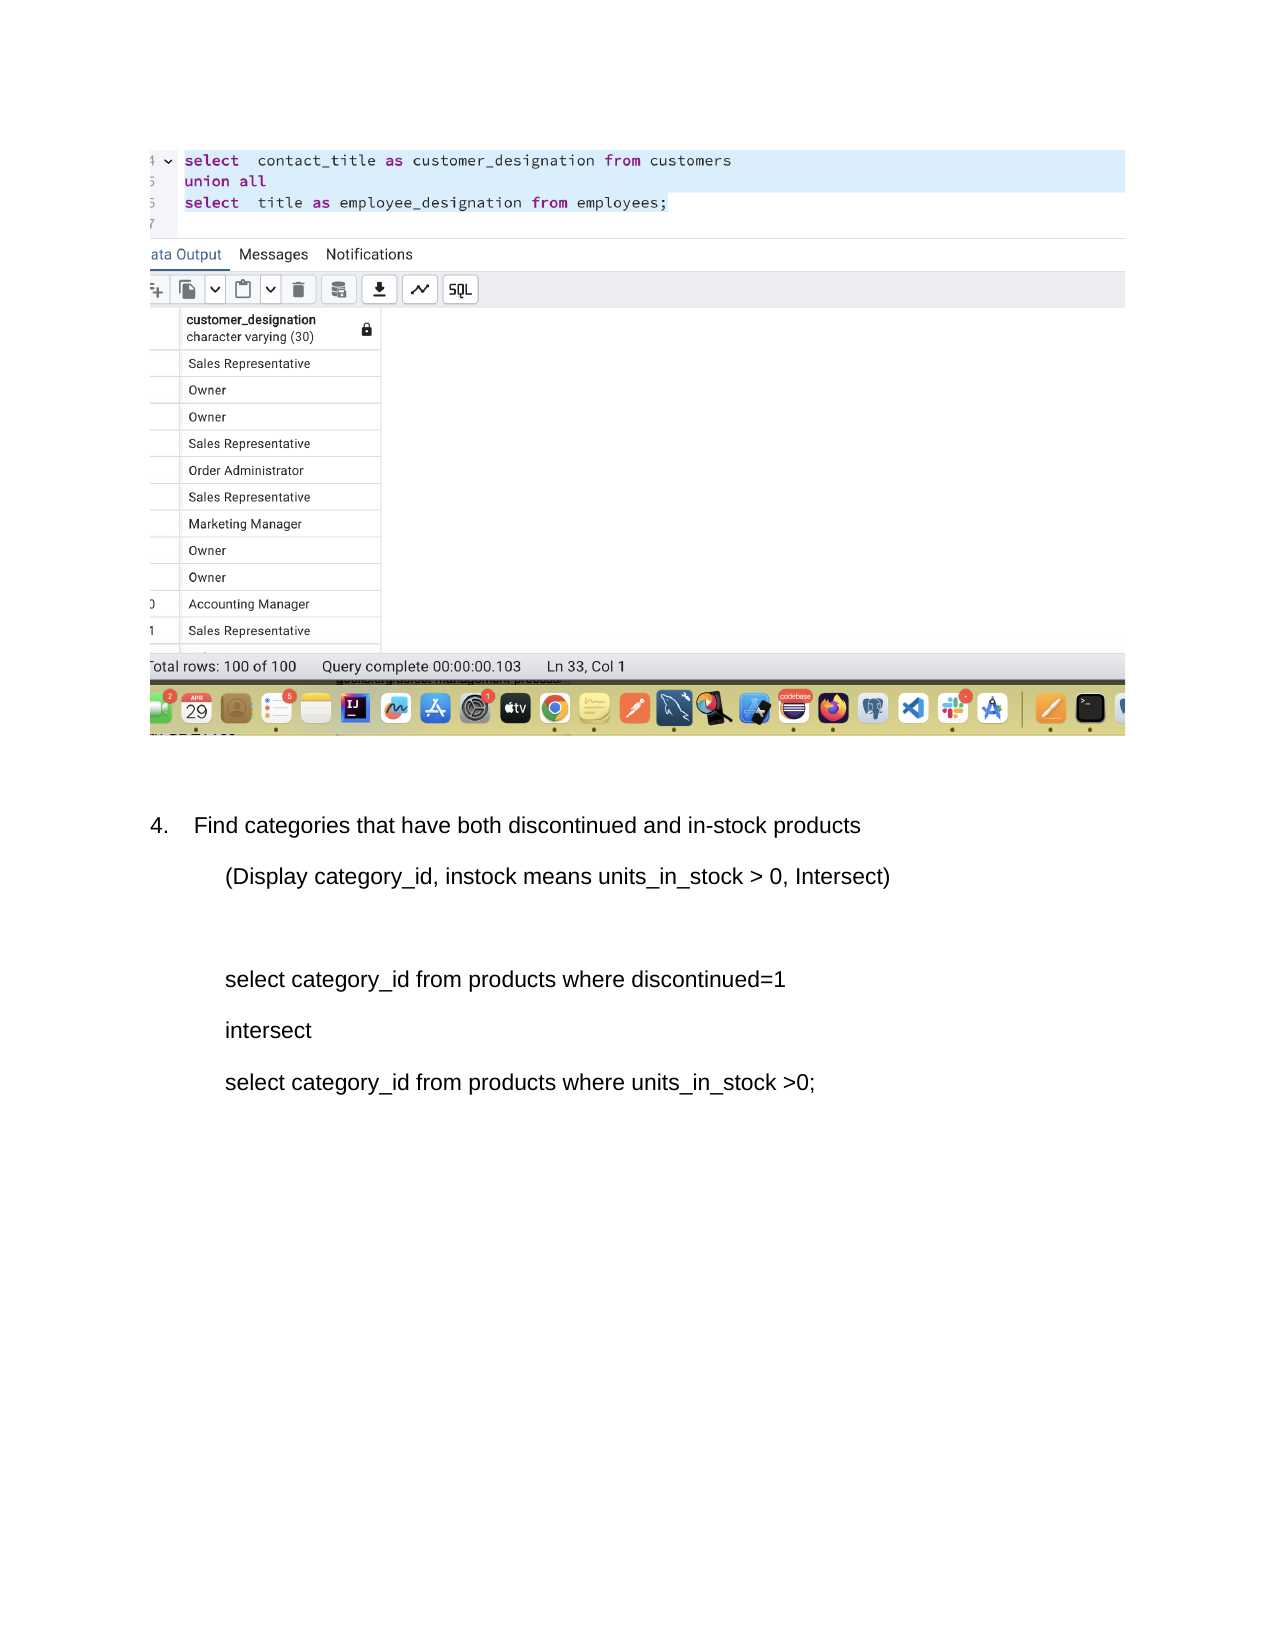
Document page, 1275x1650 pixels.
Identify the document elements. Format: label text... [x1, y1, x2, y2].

text select category_id from products where units_in_stock >0; [150, 1068, 1125, 1095]
text 4. Find categories that have both discontinued and in-stock products [150, 812, 1125, 838]
text (Display category_id, instock means units_in_stock > 0, Intersect) [150, 863, 1125, 889]
picture [150, 150, 1125, 736]
text select category_id from products where discontinued=1 [150, 966, 1125, 992]
text intersect [150, 1017, 1125, 1043]
